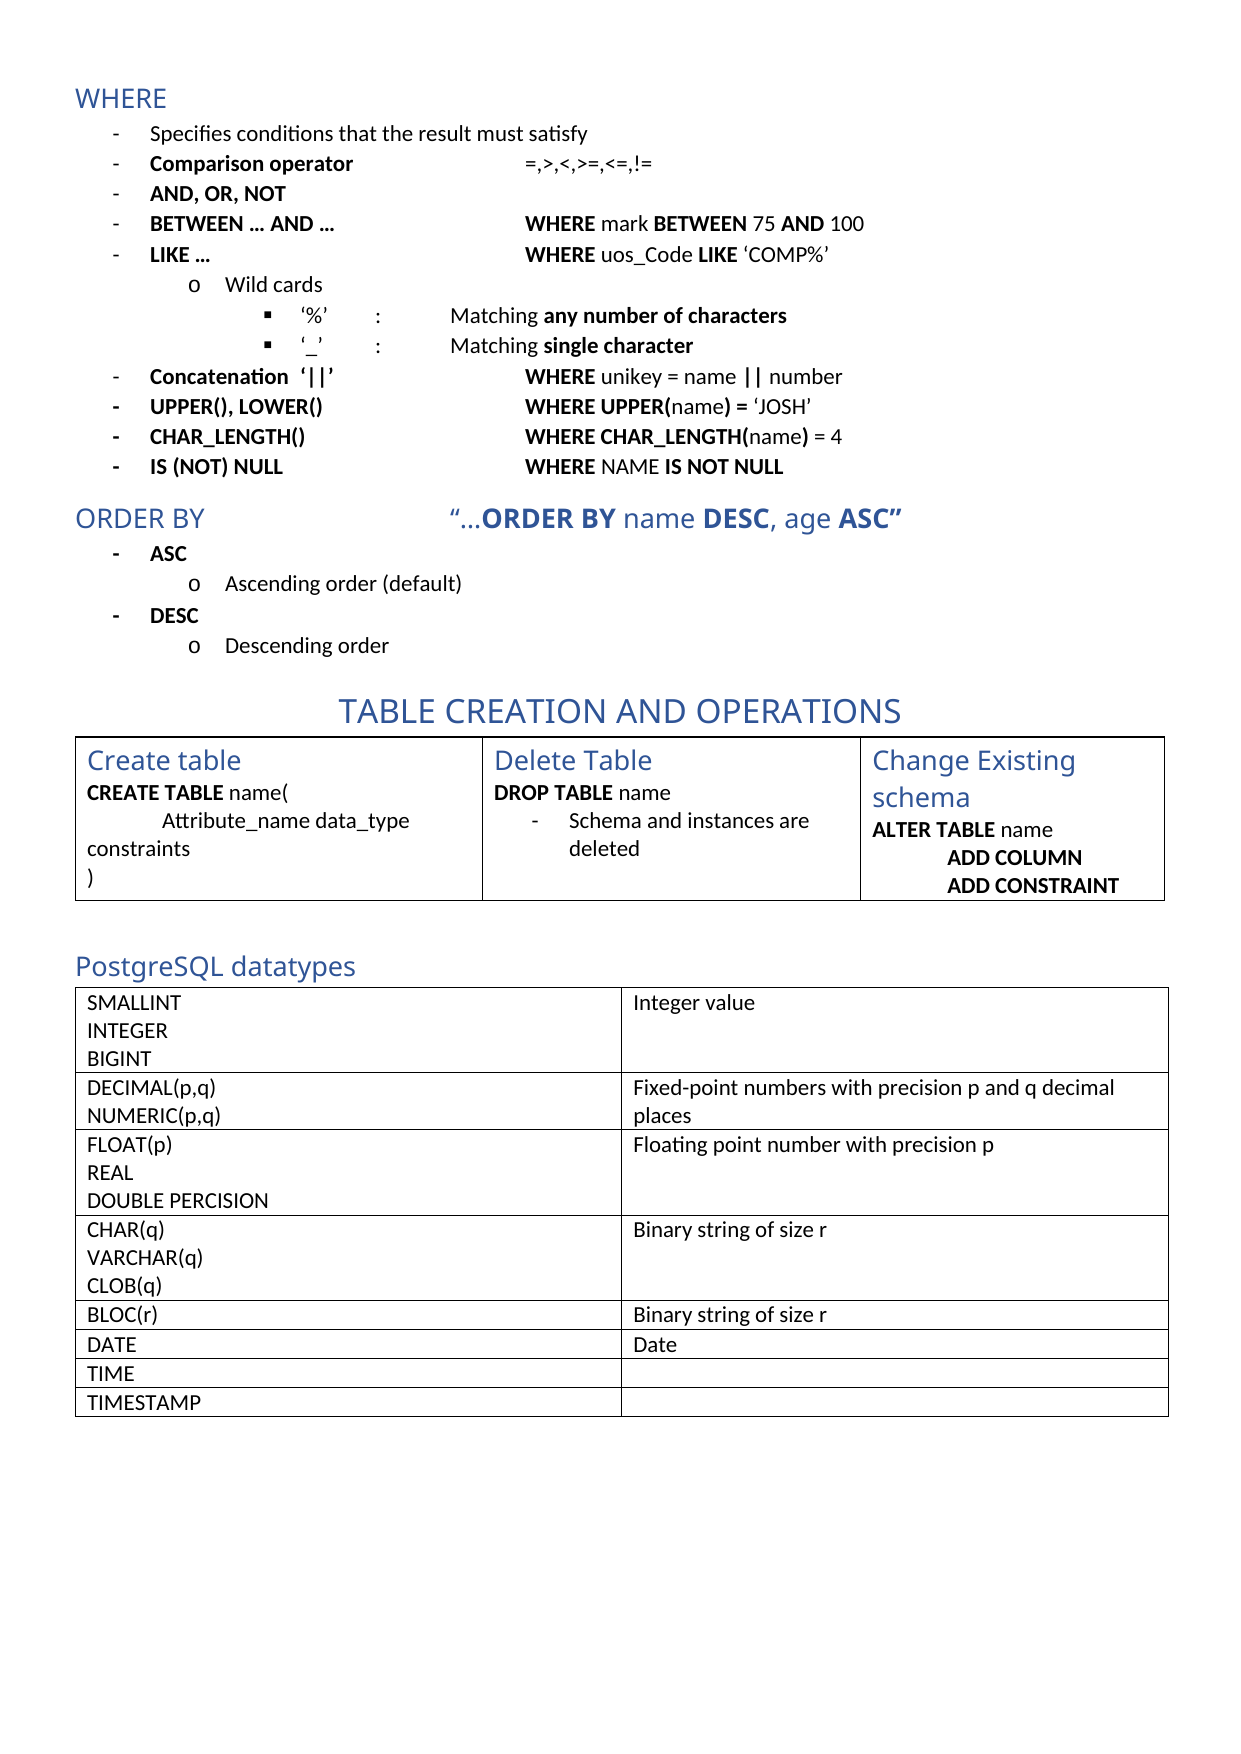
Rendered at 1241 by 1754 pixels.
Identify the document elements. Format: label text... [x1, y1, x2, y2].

list Ascending order (default) [187, 569, 1165, 598]
subtitle TABLE CREATION AND OPERATIONS [75, 687, 1165, 733]
list Comparison operator =,>,<,>=,<=,!= [112, 149, 1165, 177]
list ASC [112, 539, 1165, 567]
table_cell Binary string of size r [622, 1216, 1168, 1299]
table_header Create table CREATE TABLE name( Attribute_name data_type constraints ) [76, 738, 482, 899]
subtitle PostgreSQL datatypes [75, 947, 1165, 984]
table_cell CHAR(q) VARCHAR(q) CLOB(q) [76, 1216, 621, 1299]
table_cell Floating point number with precision p [622, 1130, 1168, 1214]
subtitle ORDER BY “…ORDER BY name DESC, age ASC” [75, 499, 1165, 536]
table_header Change Existing schema ALTER TABLE name ADD COLUMN ADD CONSTRAINT [861, 738, 1164, 899]
subtitle WHERE [75, 79, 1165, 116]
table_header Delete Table DROP TABLE name Schema and instances are deleted [483, 738, 860, 899]
list LIKE … WHERE uos_Code LIKE ‘COMP%’ [112, 240, 1165, 268]
table_cell FLOAT(p) REAL DOUBLE PERCISION [76, 1130, 621, 1214]
list Descending order [187, 631, 1165, 660]
table_cell TIME [76, 1359, 621, 1387]
list UPPER(), LOWER() WHERE UPPER(name) = ‘JOSH’ [112, 392, 1165, 420]
table_header Integer value [622, 988, 1168, 1072]
list DESC [112, 601, 1165, 629]
list IS (NOT) NULL WHERE NAME IS NOT NULL [112, 452, 1165, 481]
table_cell BLOC(r) [76, 1301, 621, 1329]
list CHAR_LENGTH() WHERE CHAR_LENGTH(name) = 4 [112, 422, 1165, 450]
list Specifies conditions that the result must satisfy [112, 119, 1165, 147]
list ‘%’ : Matching any number of characters [262, 301, 1165, 329]
table_cell Binary string of size r [622, 1301, 1168, 1329]
list AND, OR, NOT [112, 179, 1165, 207]
table_cell TIMESTAMP [76, 1388, 621, 1416]
list Wild cards [187, 270, 1165, 299]
table_header SMALLINT INTEGER BIGINT [76, 988, 621, 1072]
table_cell DATE [76, 1330, 621, 1358]
table_cell DECIMAL(p,q) NUMERIC(p,q) [76, 1073, 621, 1129]
table_cell [622, 1359, 1168, 1387]
list Concatenation ‘||’ WHERE unikey = name || number [112, 362, 1165, 390]
table_cell [622, 1388, 1168, 1416]
list ‘_’ : Matching single character [262, 332, 1165, 360]
table_cell Date [622, 1330, 1168, 1358]
list BETWEEN … AND … WHERE mark BETWEEN 75 AND 100 [112, 209, 1165, 238]
table_cell Fixed-point numbers with precision p and q decimal places [622, 1073, 1168, 1129]
